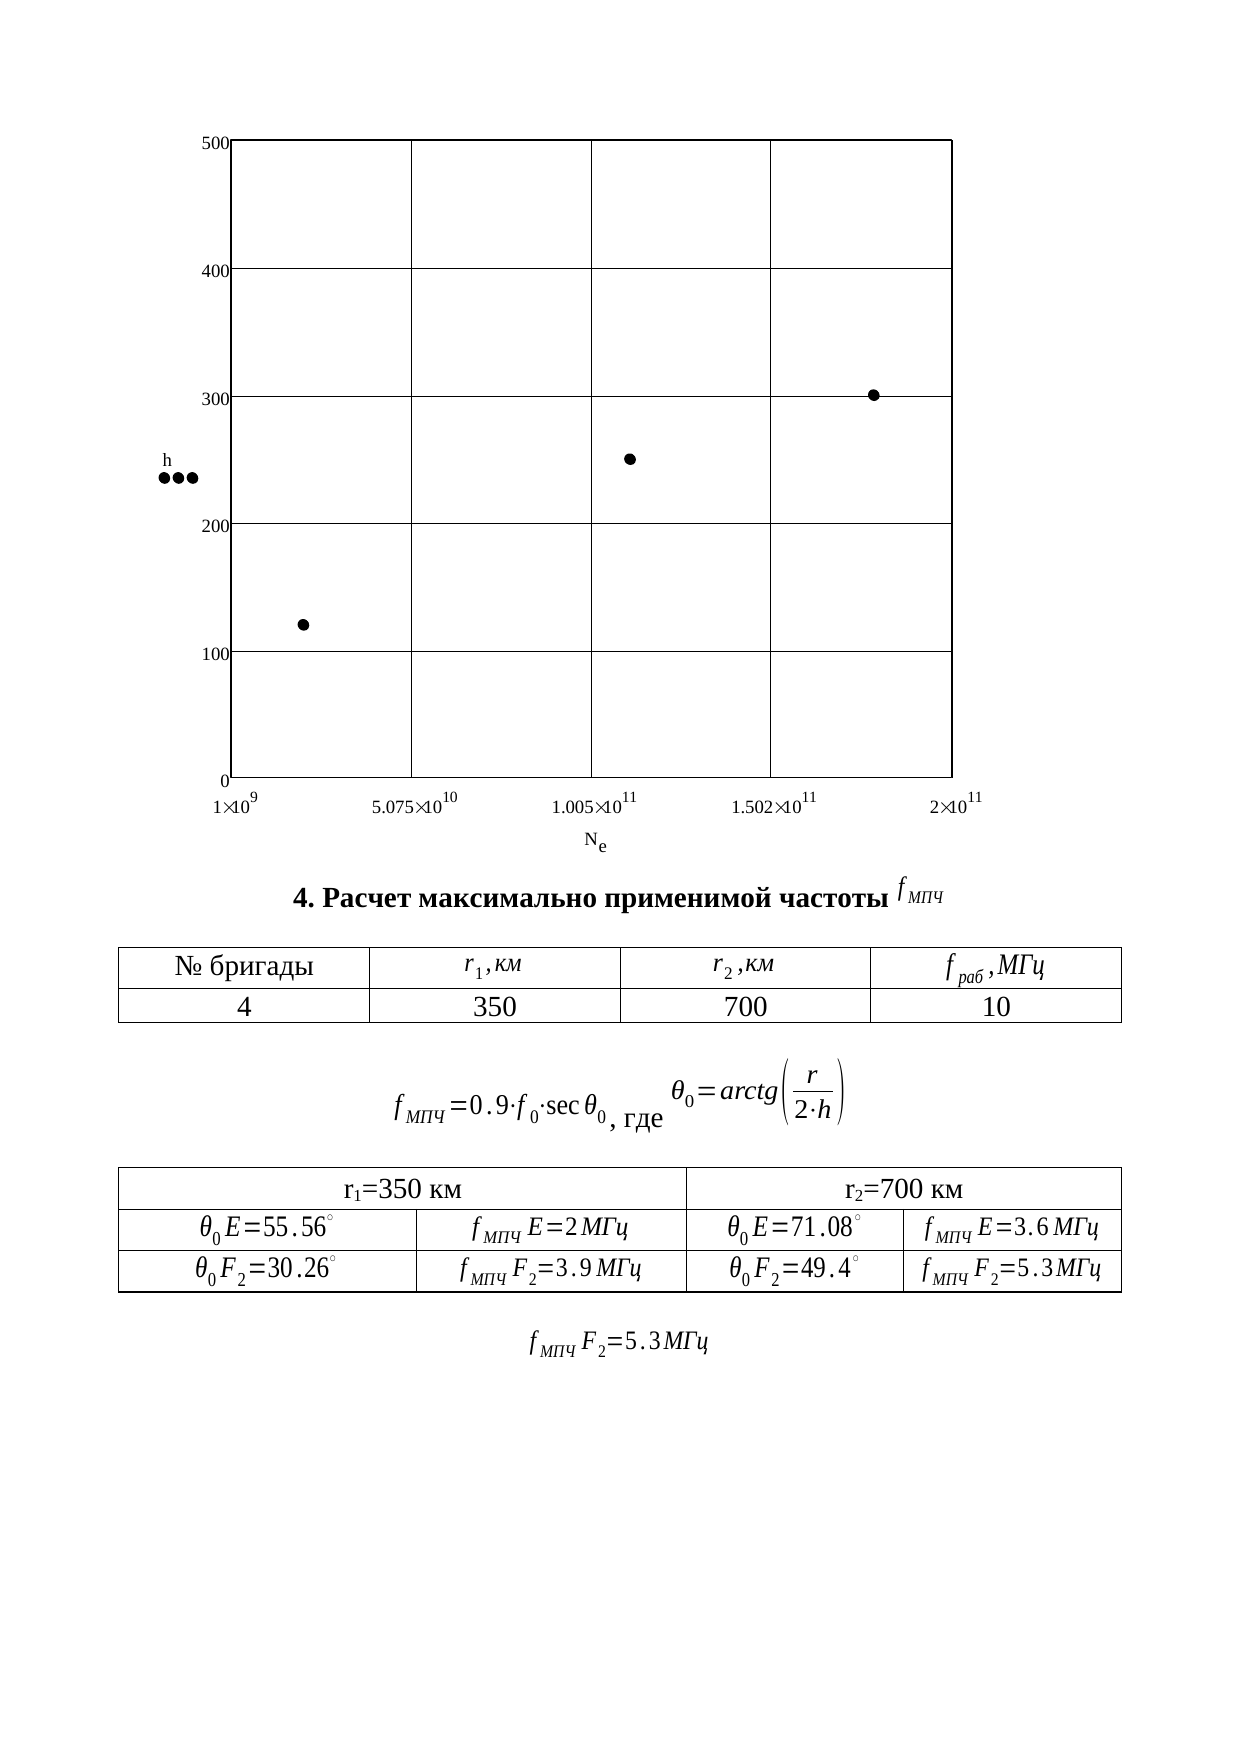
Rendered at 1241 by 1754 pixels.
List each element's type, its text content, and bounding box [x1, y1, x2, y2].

table_cell 4 [119, 989, 369, 1022]
table_cell 350 [370, 989, 620, 1022]
table_cell [904, 1251, 1121, 1291]
table_header [871, 948, 1121, 988]
table_cell [417, 1251, 686, 1291]
table_cell [119, 1251, 416, 1291]
table_header [370, 948, 620, 988]
table_cell [119, 1210, 416, 1250]
title , где [118, 1057, 1122, 1134]
table_cell [687, 1210, 903, 1250]
table_cell [687, 1251, 903, 1291]
table_header r2=700 км [687, 1168, 1121, 1209]
table_header № бригады [119, 948, 369, 988]
table_cell 700 [621, 989, 870, 1022]
table_header [621, 948, 870, 988]
table_cell 10 [871, 989, 1121, 1022]
table_cell [904, 1210, 1121, 1250]
table_header r1=350 км [119, 1168, 686, 1209]
title 4. Расчет максимально применимой частоты [118, 872, 1122, 913]
table_cell [417, 1210, 686, 1250]
